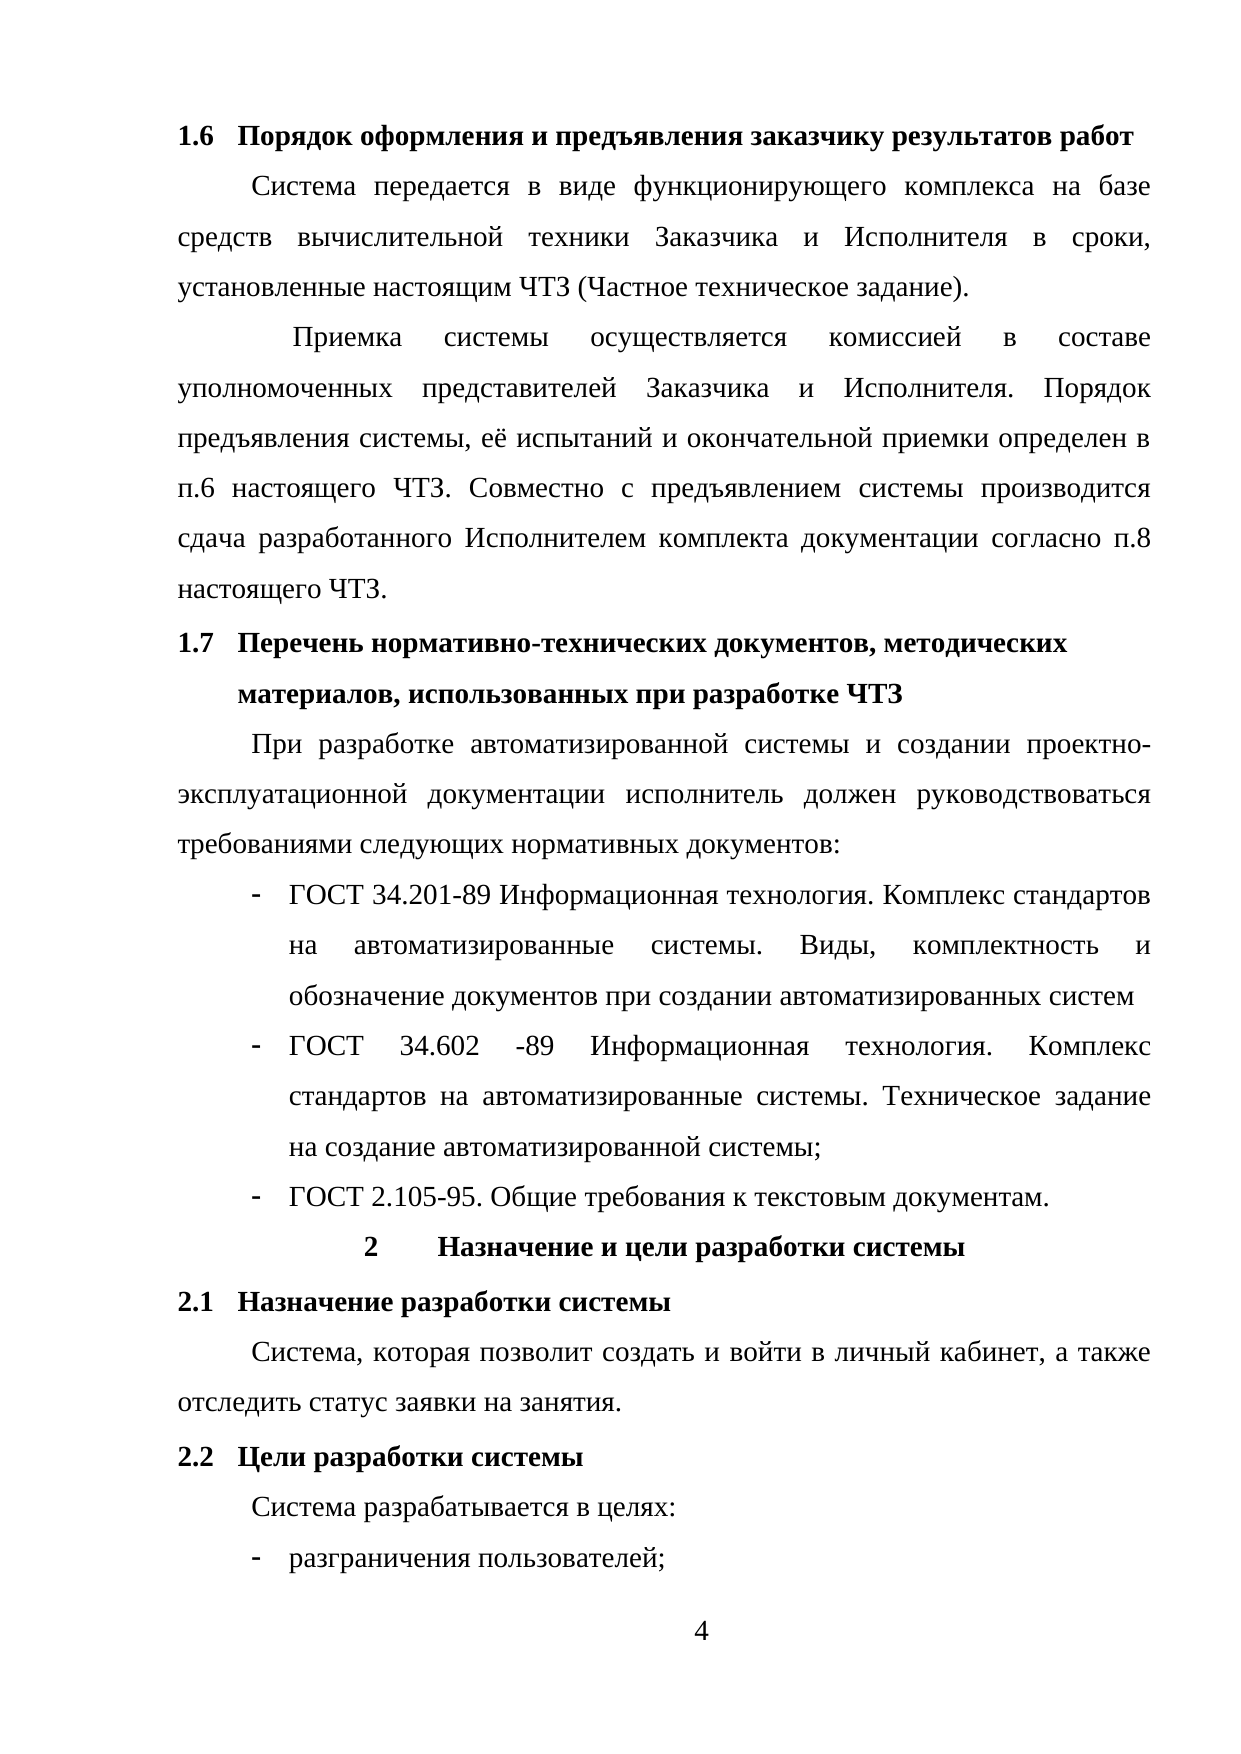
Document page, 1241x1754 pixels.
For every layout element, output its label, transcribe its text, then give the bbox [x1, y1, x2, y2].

list ГОСТ 2.105-95. Общие требования к текстовым документам. [251, 1179, 1152, 1213]
list ГОСТ 34.602 -89 Информационная технология. Комплекс стандартов на автоматизированные системы. Техническое задание на создание автоматизированной системы; [251, 1028, 1152, 1162]
subtitle Цели разработки системы [177, 1439, 1152, 1473]
list разграничения пользователей; [251, 1540, 1152, 1573]
text Система передается в виде функционирующего комплекса на базе средств вычислительной техники Заказчика и Исполнителя в сроки, установленные настоящим ЧТЗ (Частное техническое задание). [177, 168, 1152, 303]
subtitle Назначение и цели разработки системы [177, 1229, 1152, 1263]
text Приемка системы осуществляется комиссией в составе уполномоченных представителей Заказчика и Исполнителя. Порядок предъявления системы, её испытаний и окончательной приемки определен в п.6 настоящего ЧТЗ. Совместно с предъявлением системы производится сдача разработанного Исполнителем комплекта документации согласно п.8 настоящего ЧТЗ. [177, 319, 1152, 604]
text При разработке автоматизированной системы и создании проектно-эксплуатационной документации исполнитель должен руководствоваться требованиями следующих нормативных документов: [177, 726, 1152, 860]
text Система, которая позволит создать и войти в личный кабинет, а также отследить статус заявки на занятия. [177, 1334, 1152, 1418]
subtitle Назначение разработки системы [177, 1284, 1152, 1317]
subtitle Порядок оформления и предъявления заказчику результатов работ [177, 118, 1152, 152]
list ГОСТ 34.201-89 Информационная технология. Комплекс стандартов на автоматизированные системы. Виды, комплектность и обозначение документов при создании автоматизированных систем [251, 877, 1152, 1011]
subtitle Перечень нормативно-технических документов, методических материалов, использованных при разработке ЧТЗ [177, 625, 1152, 709]
text Система разрабатывается в целях: [177, 1489, 1152, 1523]
